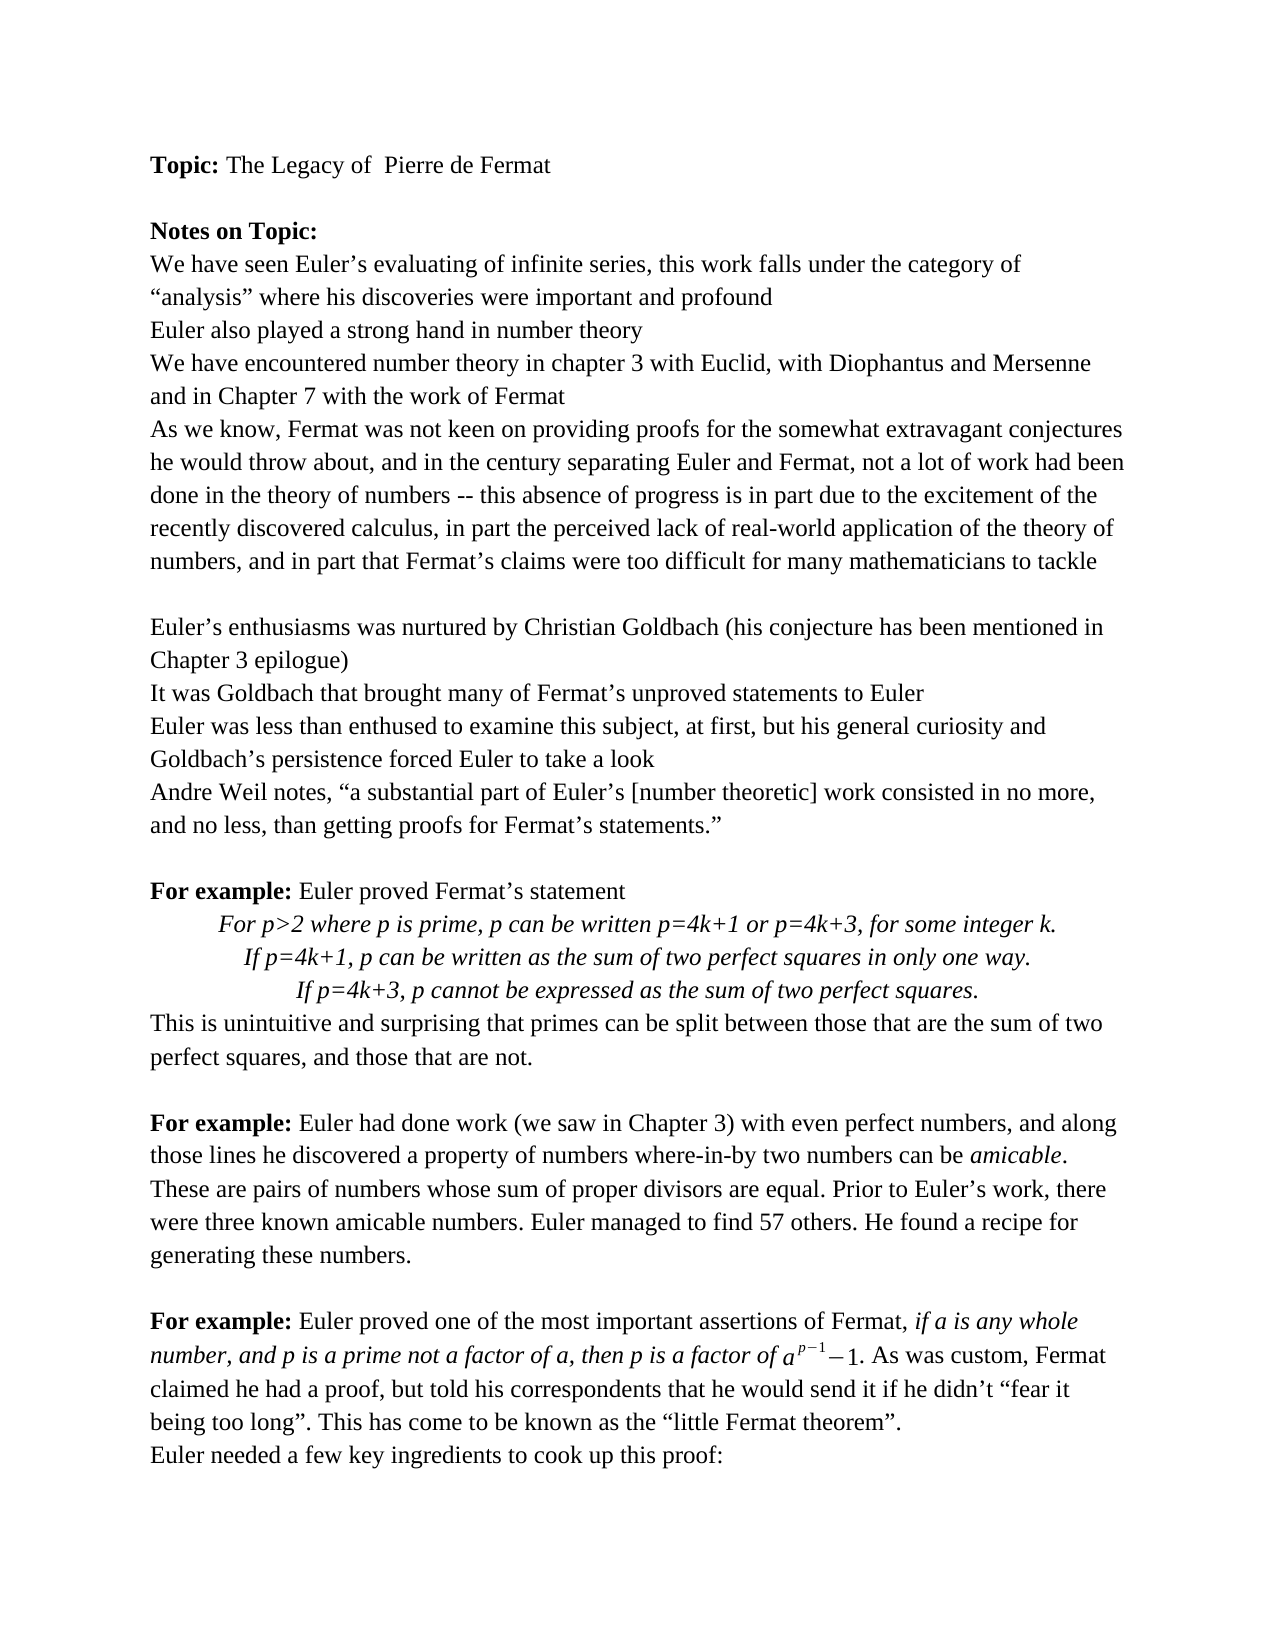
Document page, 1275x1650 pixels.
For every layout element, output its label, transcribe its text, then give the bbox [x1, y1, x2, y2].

text Euler’s enthusiasms was nurtured by Christian Goldbach (his conjecture has been mentioned in Chapter 3 epilogue) [150, 612, 1125, 674]
text Topic: The Legacy of Pierre de Fermat [150, 150, 1125, 179]
text As we know, Fermat was not keen on providing proofs for the somewhat extravagant conjectures he would throw about, and in the century separating Euler and Fermat, not a lot of work had been done in the theory of numbers -- this absence of progress is in part due to the excitement of the recently discovered calculus, in part the perceived lack of real-world application of the theory of numbers, and in part that Fermat’s claims were too difficult for many mathematicians to tackle [150, 414, 1125, 575]
text For example: Euler proved one of the most important assertions of Fermat, if a is any whole number, and p is a prime not a factor of a, then p is a factor of . As was custom, Fermat claimed he had a proof, but told his correspondents that he would send it if he didn’t “fear it being too long”. This has come to be known as the “little Fermat theorem”. [150, 1306, 1125, 1436]
text Euler also played a strong hand in number theory [150, 315, 1125, 344]
text If p=4k+3, p cannot be expressed as the sum of two perfect squares. [150, 976, 1125, 1004]
text For example: Euler proved Fermat’s statement [150, 876, 1125, 905]
text Euler was less than enthused to examine this subject, at first, but his general curiosity and Goldbach’s persistence forced Euler to take a look [150, 711, 1125, 773]
text For example: Euler had done work (we saw in Chapter 3) with even perfect numbers, and along those lines he discovered a property of numbers where-in-by two numbers can be amicable. These are pairs of numbers whose sum of proper divisors are equal. Prior to Euler’s work, there were three known amicable numbers. Euler managed to find 57 others. He found a recipe for generating these numbers. [150, 1108, 1125, 1268]
text We have seen Euler’s evaluating of infinite series, this work falls under the category of “analysis” where his discoveries were important and profound [150, 249, 1125, 311]
text Andre Weil notes, “a substantial part of Euler’s [number theoretic] work consisted in no more, and no less, than getting proofs for Fermat’s statements.” [150, 777, 1125, 839]
text Notes on Topic: [150, 216, 1125, 245]
text We have encountered number theory in chapter 3 with Euclid, with Diophantus and Mersenne and in Chapter 7 with the work of Fermat [150, 348, 1125, 410]
text For p>2 where p is prime, p can be written p=4k+1 or p=4k+3, for some integer k. [150, 909, 1125, 938]
text This is unintuitive and surprising that primes can be split between those that are the sum of two perfect squares, and those that are not. [150, 1008, 1125, 1070]
text Euler needed a few key ingredients to cook up this proof: [150, 1440, 1125, 1469]
text It was Goldbach that brought many of Fermat’s unproved statements to Euler [150, 678, 1125, 707]
text If p=4k+1, p can be written as the sum of two perfect squares in only one way. [150, 942, 1125, 971]
